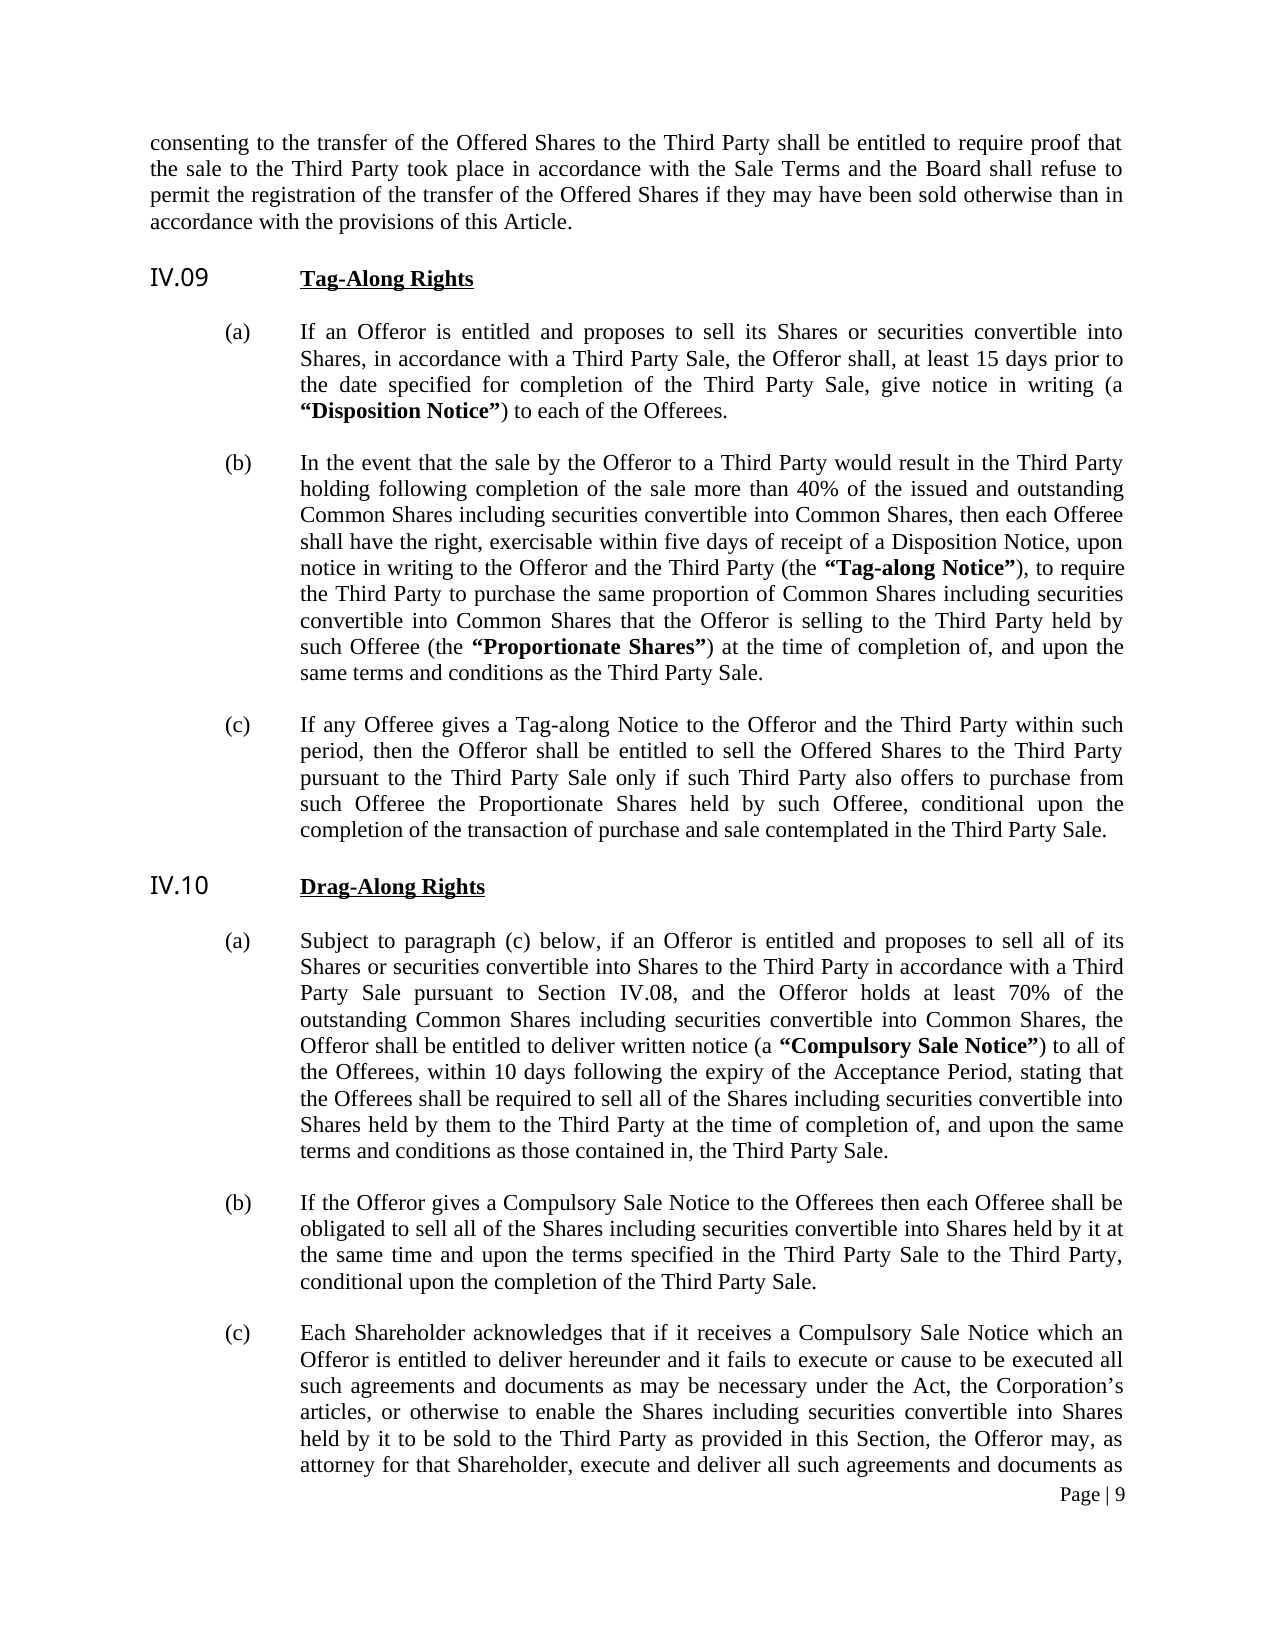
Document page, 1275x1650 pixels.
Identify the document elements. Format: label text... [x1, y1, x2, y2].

subtitle If an Offeror is entitled and proposes to sell its Shares or securities convertible into Shares, in accordance with a Third Party Sale, the Offeror shall, at least 15 days prior to the date specified for completion of the Third Party Sale, give notice in writing (a “Disposition Notice”) to each of the Offerees. [225, 318, 1125, 424]
subtitle In the event that the sale by the Offeror to a Third Party would result in the Third Party holding following completion of the sale more than 40% of the issued and outstanding Common Shares including securities convertible into Common Shares, then each Offeree shall have the right, exercisable within five days of receipt of a Disposition Notice, upon notice in writing to the Offeror and the Third Party (the “Tag-along Notice”), to require the Third Party to purchase the same proportion of Common Shares including securities convertible into Common Shares that the Offeror is selling to the Third Party held by such Offeree (the “Proportionate Shares”) at the time of completion of, and upon the same terms and conditions as the Third Party Sale. [225, 449, 1125, 686]
subtitle If any Offeree gives a Tag-along Notice to the Offeror and the Third Party within such period, then the Offeror shall be entitled to sell the Offered Shares to the Third Party pursuant to the Third Party Sale only if such Third Party also offers to purchase from such Offeree the Proportionate Shares held by such Offeree, conditional upon the completion of the transaction of purchase and sale contemplated in the Third Party Sale. [225, 711, 1125, 843]
subtitle Drag-Along Rights [150, 868, 1125, 902]
subtitle Subject to paragraph (c) below, if an Offeror is entitled and proposes to sell all of its Shares or securities convertible into Shares to the Third Party in accordance with a Third Party Sale pursuant to Section 3.07, and the Offeror holds at least 70% of the outstanding Common Shares including securities convertible into Common Shares, the Offeror shall be entitled to deliver written notice (a “Compulsory Sale Notice”) to all of the Offerees, within 10 days following the expiry of the Acceptance Period, stating that the Offerees shall be required to sell all of the Shares including securities convertible into Shares held by them to the Third Party at the time of completion of, and upon the same terms and conditions as those contained in, the Third Party Sale. [225, 927, 1125, 1164]
subtitle If the Offeror gives a Compulsory Sale Notice to the Offerees then each Offeree shall be obligated to sell all of the Shares including securities convertible into Shares held by it at the same time and upon the terms specified in the Third Party Sale to the Third Party, conditional upon the completion of the Third Party Sale. [225, 1189, 1125, 1294]
subtitle Tag-Along Rights [150, 259, 1125, 293]
